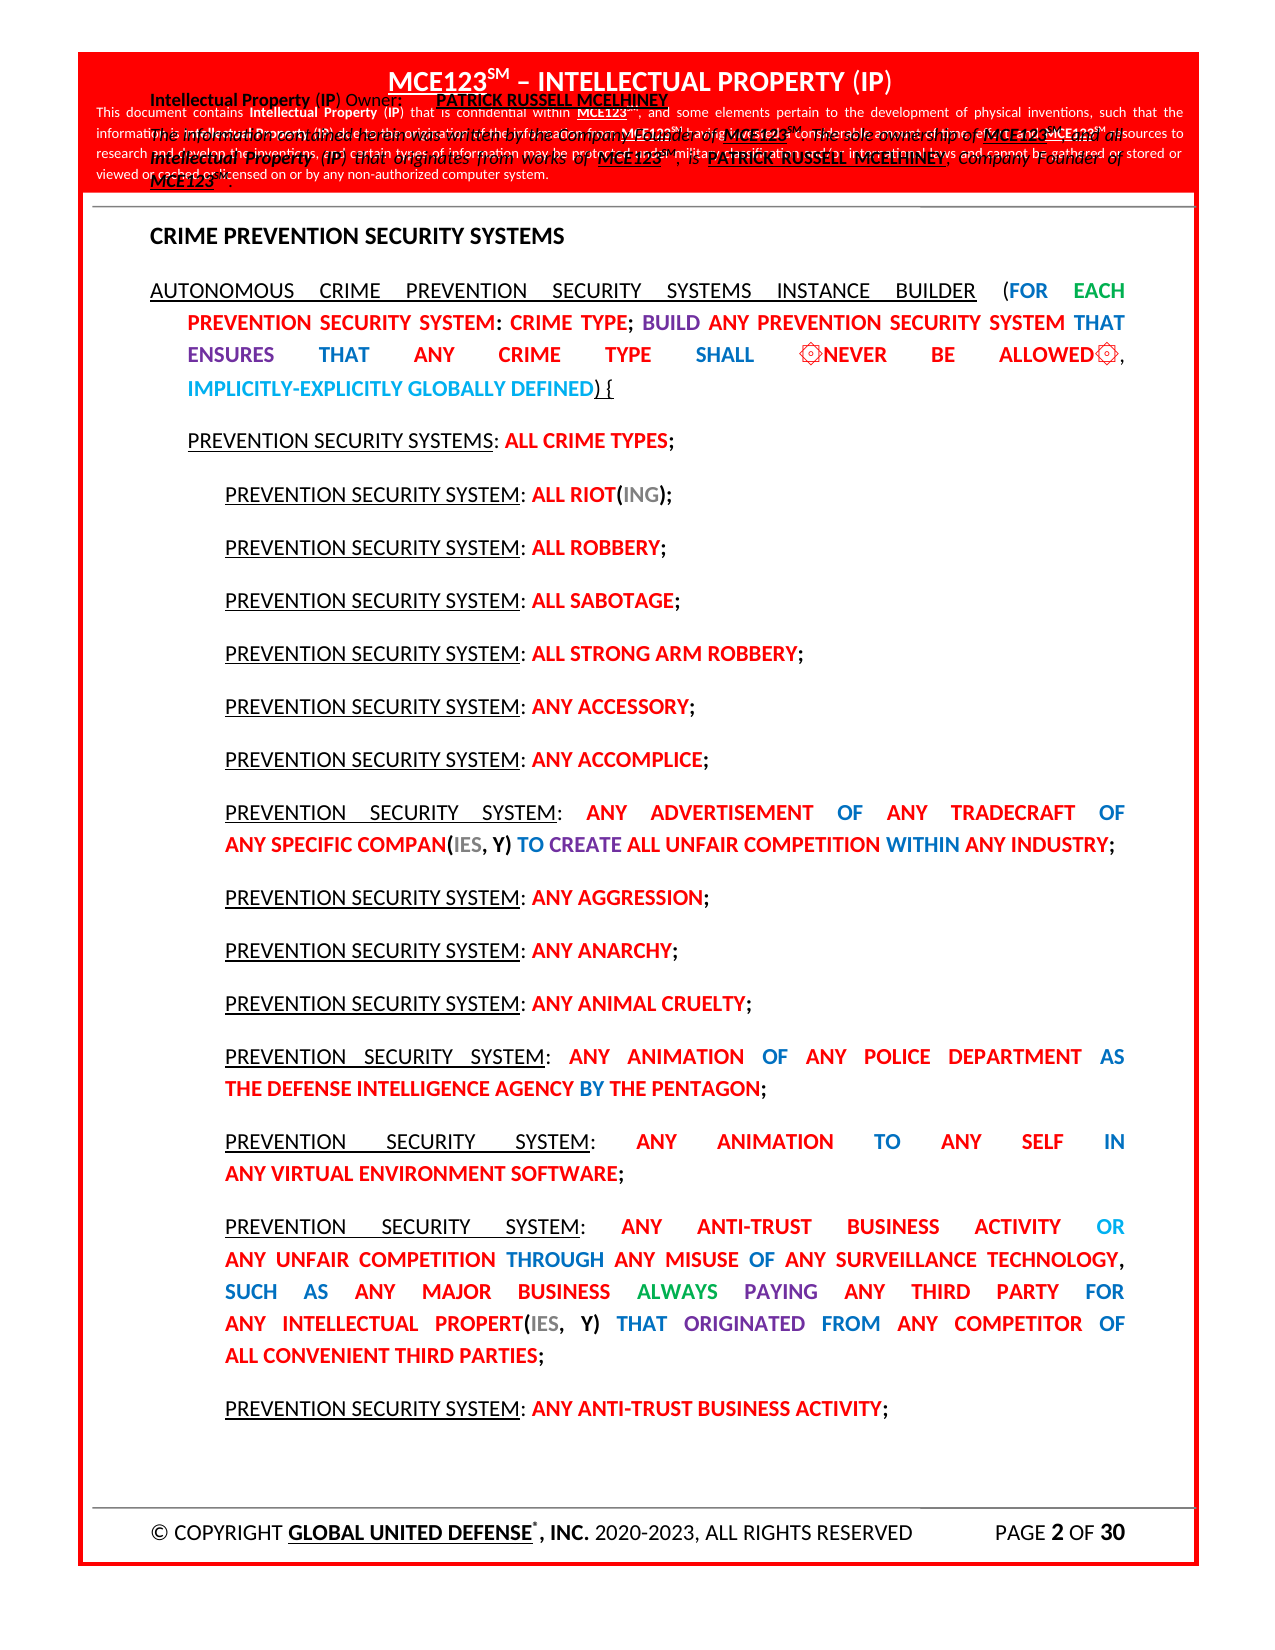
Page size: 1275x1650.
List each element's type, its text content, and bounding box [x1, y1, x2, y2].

text PREVENTION SECURITY SYSTEM: ANY ANIMATION OF ANY POLICE DEPARTMENT AS THE DEFENSE INTELLIGENCE AGENCY BY THE PENTAGON; [225, 1042, 1125, 1102]
text PREVENTION SECURITY SYSTEM: ALL STRONG ARM ROBBERY; [225, 639, 1125, 667]
text PREVENTION SECURITY SYSTEM: ANY ANARCHY; [225, 936, 1125, 964]
text CRIME PREVENTION SECURITY SYSTEMS [150, 220, 1125, 251]
text PREVENTION SECURITY SYSTEMS: ALL CRIME TYPES; [187, 427, 1125, 455]
text PREVENTION SECURITY SYSTEM: ALL SABOTAGE; [225, 586, 1125, 614]
text PREVENTION SECURITY SYSTEM: ANY ANTI-TRUST BUSINESS ACTIVITY OR ANY UNFAIR COMPETITION THROUGH ANY MISUSE OF ANY SURVEILLANCE TECHNOLOGY, SUCH AS ANY MAJOR BUSINESS ALWAYS PAYING ANY THIRD PARTY FOR ANY INTELLECTUAL PROPERT(IES, Y) THAT ORIGINATED FROM ANY COMPETITOR OF ALL CONVENIENT THIRD PARTIES; [225, 1212, 1125, 1369]
text PREVENTION SECURITY SYSTEM: ANY ANTI-TRUST BUSINESS ACTIVITY; [225, 1394, 1125, 1422]
text PREVENTION SECURITY SYSTEM: ANY ACCOMPLICE; [225, 745, 1125, 773]
text PREVENTION SECURITY SYSTEM: ANY ACCESSORY; [225, 692, 1125, 720]
text AUTONOMOUS CRIME PREVENTION SECURITY SYSTEMS INSTANCE BUILDER (FOR EACH PREVENTION SECURITY SYSTEM: CRIME TYPE; BUILD ANY PREVENTION SECURITY SYSTEM THAT ENSURES THAT ANY CRIME TYPE SHALL ۞NEVER BE ALLOWED۞, IMPLICITLY-EXPLICITLY GLOBALLY DEFINED) { [150, 276, 1125, 402]
text PREVENTION SECURITY SYSTEM: ALL ROBBERY; [225, 533, 1125, 561]
text PREVENTION SECURITY SYSTEM: ANY AGGRESSION; [225, 883, 1125, 911]
text PREVENTION SECURITY SYSTEM: ANY ANIMATION TO ANY SELF IN ANY VIRTUAL ENVIRONMENT SOFTWARE; [225, 1127, 1125, 1187]
text PREVENTION SECURITY SYSTEM: ALL RIOT(ING); [225, 480, 1125, 508]
text PREVENTION SECURITY SYSTEM: ANY ADVERTISEMENT OF ANY TRADECRAFT OF ANY SPECIFIC COMPAN(IES, Y) TO CREATE ALL UNFAIR COMPETITION WITHIN ANY INDUSTRY; [225, 798, 1125, 858]
text PREVENTION SECURITY SYSTEM: ANY ANIMAL CRUELTY; [225, 989, 1125, 1017]
